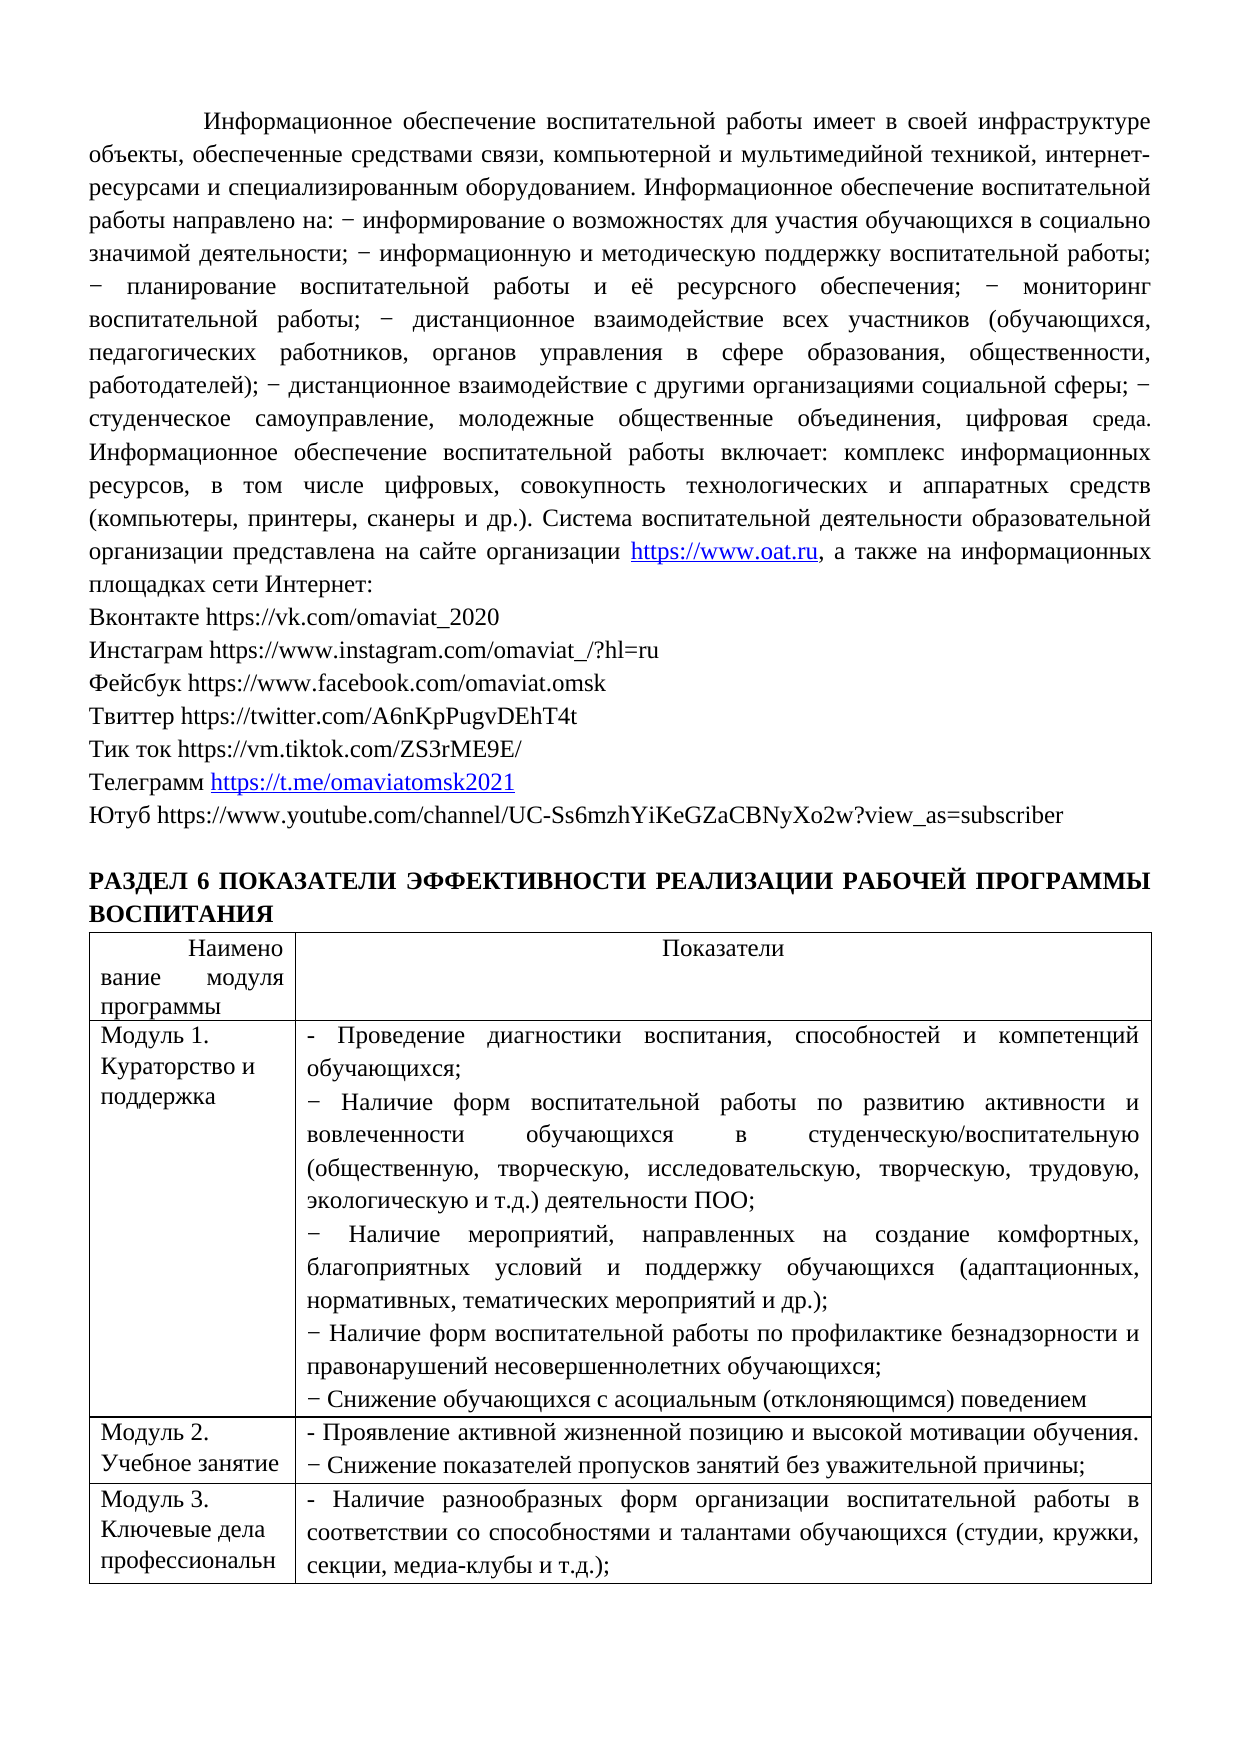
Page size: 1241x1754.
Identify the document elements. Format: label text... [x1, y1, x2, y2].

table_cell - Проявление активной жизненной позицию и высокой мотивации обучения. − Снижение показателей пропусков занятий без уважительной причины; [296, 1418, 1151, 1483]
text РАЗДЕЛ 6 ПОКАЗАТЕЛИ ЭФФЕКТИВНОСТИ РЕАЛИЗАЦИИ РАБОЧЕЙ ПРОГРАММЫ ВОСПИТАНИЯ [89, 866, 1152, 928]
text Вконтакте https://vk.com/omaviat_2020 [89, 602, 1152, 631]
text Телеграмм https://t.me/omaviatomsk2021 [89, 767, 1152, 796]
text Тик ток https://vm.tiktok.com/ZS3rME9E/ [89, 734, 1152, 763]
text Фейсбук https://www.facebook.com/omaviat.omsk [89, 668, 1152, 697]
text Твиттер https://twitter.com/A6nKpPugvDEhT4t [89, 701, 1152, 730]
text Информационное обеспечение воспитательной работы имеет в своей инфраструктуре объекты, обеспеченные средствами связи, компьютерной и мультимедийной техникой, интернет-ресурсами и специализированным оборудованием. Информационное обеспечение воспитательной работы направлено на: − информирование о возможностях для участия обучающихся в социально значимой деятельности; − информационную и методическую поддержку воспитательной работы; − планирование воспитательной работы и её ресурсного обеспечения; − мониторинг воспитательной работы; − дистанционное взаимодействие всех участников (обучающихся, педагогических работников, органов управления в сфере образования, общественности, работодателей); − дистанционное взаимодействие с другими организациями социальной сферы; − студенческое самоуправление, молодежные общественные объединения, цифровая среда. Информационное обеспечение воспитательной работы включает: комплекс информационных ресурсов, в том числе цифровых, совокупность технологических и аппаратных средств (компьютеры, принтеры, сканеры и др.). Система воспитательной деятельности образовательной организации представлена на сайте организации https://www.oat.ru, а также на информационных площадках сети Интернет: [89, 106, 1152, 598]
text Ютуб https://www.youtube.com/channel/UC-Ss6mzhYiKeGZaCBNyXo2w?view_as=subscriber [89, 800, 1152, 829]
table_cell - Проведение диагностики воспитания, способностей и компетенций обучающихся; − Наличие форм воспитательной работы по развитию активности и вовлеченности обучающихся в студенческую/воспитательную (общественную, творческую, исследовательскую, творческую, трудовую, экологическую и т.д.) деятельности ПОО; − Наличие мероприятий, направленных на создание комфортных, благоприятных условий и поддержку обучающихся (адаптационных, нормативных, тематических мероприятий и др.); − Наличие форм воспитательной работы по профилактике безнадзорности и правонарушений несовершеннолетних обучающихся; − Снижение обучающихся с асоциальным (отклоняющимся) поведением [296, 1021, 1151, 1416]
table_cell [296, 1484, 1151, 1583]
table_cell Модуль 1. Кураторство и поддержка [90, 1021, 295, 1416]
table_cell Модуль 2. Учебное занятие [90, 1418, 295, 1483]
table_header Наименование модуля программы [90, 933, 295, 1019]
table_header Показатели [296, 933, 1151, 1019]
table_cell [90, 1484, 295, 1583]
text Инстаграм https://www.instagram.com/omaviat_/?hl=ru [89, 635, 1152, 664]
